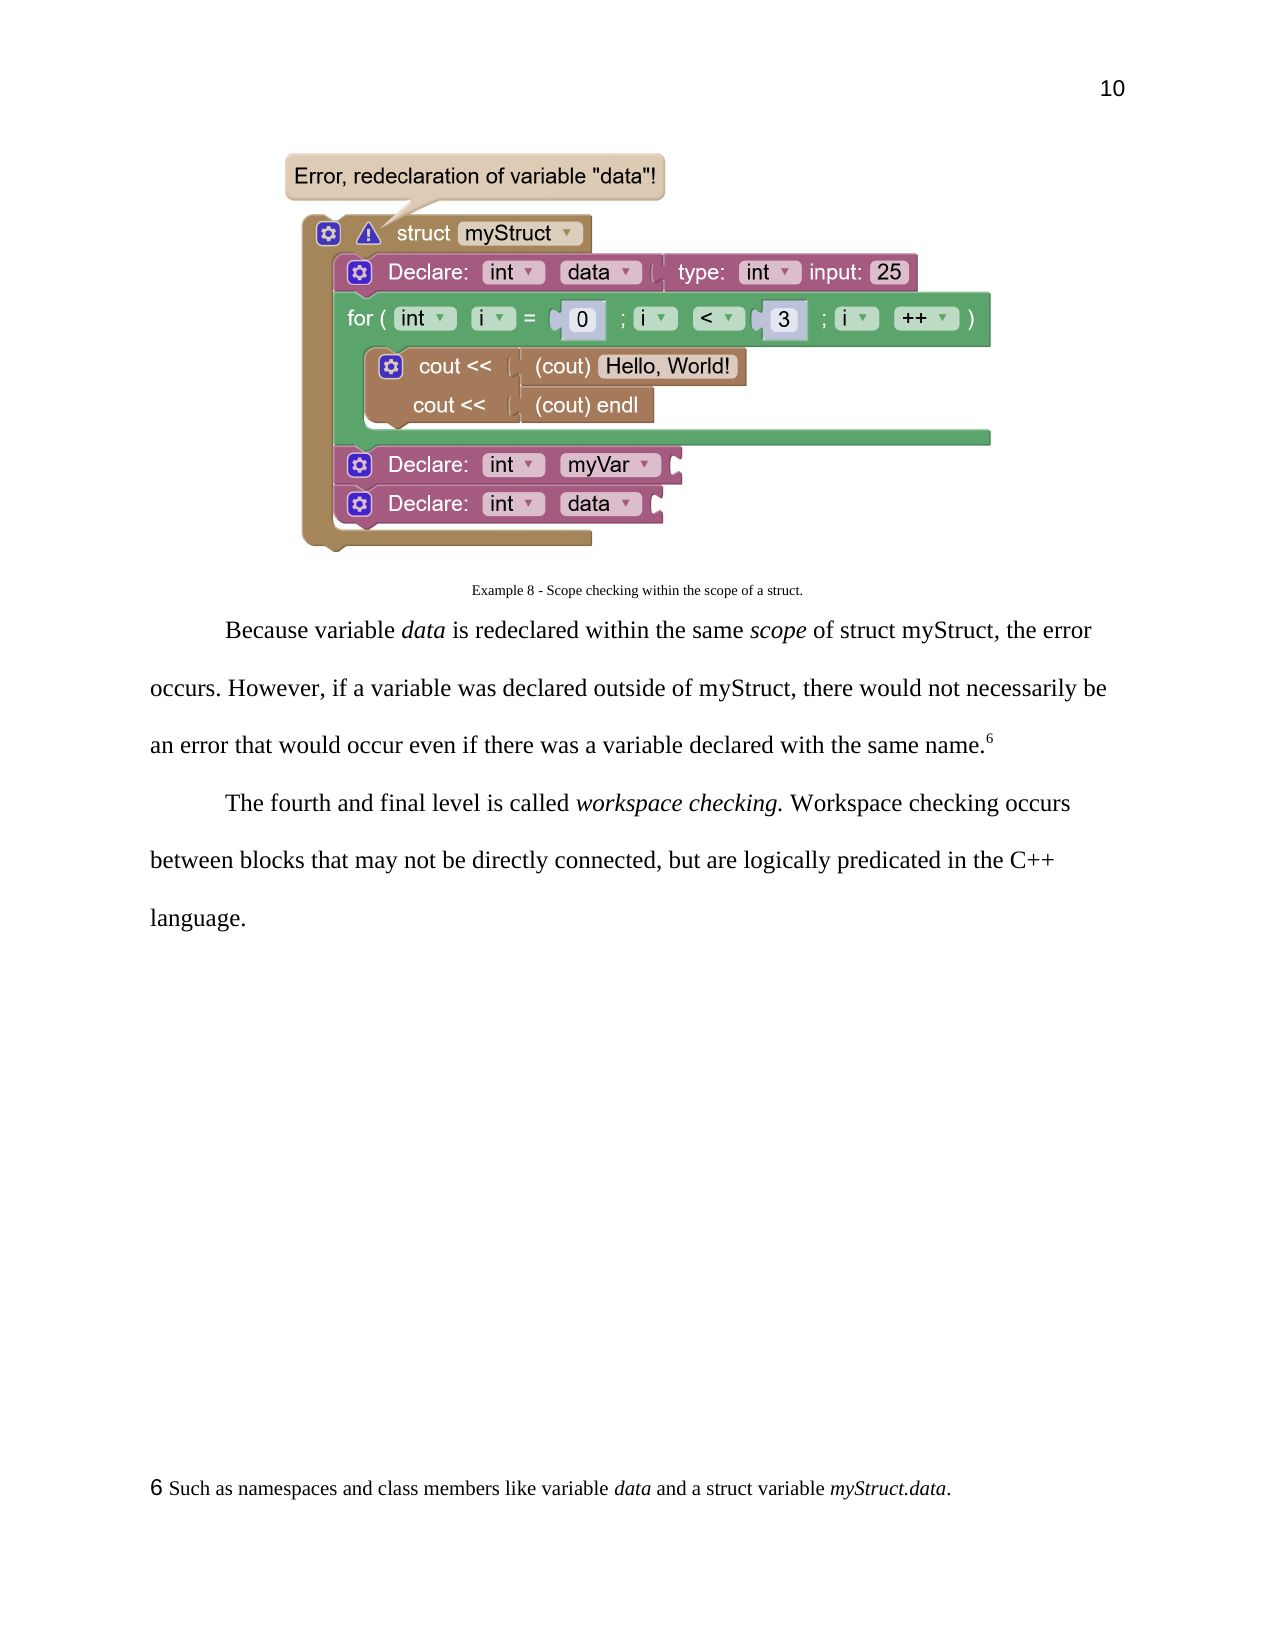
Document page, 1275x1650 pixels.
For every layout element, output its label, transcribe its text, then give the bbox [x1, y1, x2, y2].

text The fourth and final level is called workspace checking. Workspace checking occurs between blocks that may not be directly connected, but are logically predicated in the C++ language. [150, 788, 1125, 932]
picture [281, 150, 994, 556]
text Example 8 - Scope checking within the scope of a struct. [150, 582, 1125, 599]
text Because variable data is redeclared within the same scope of struct myStruct, the error occurs. However, if a variable was declared outside of myStruct, there would not necessarily be an error that would occur even if there was a variable declared with the same name. [150, 615, 1125, 759]
